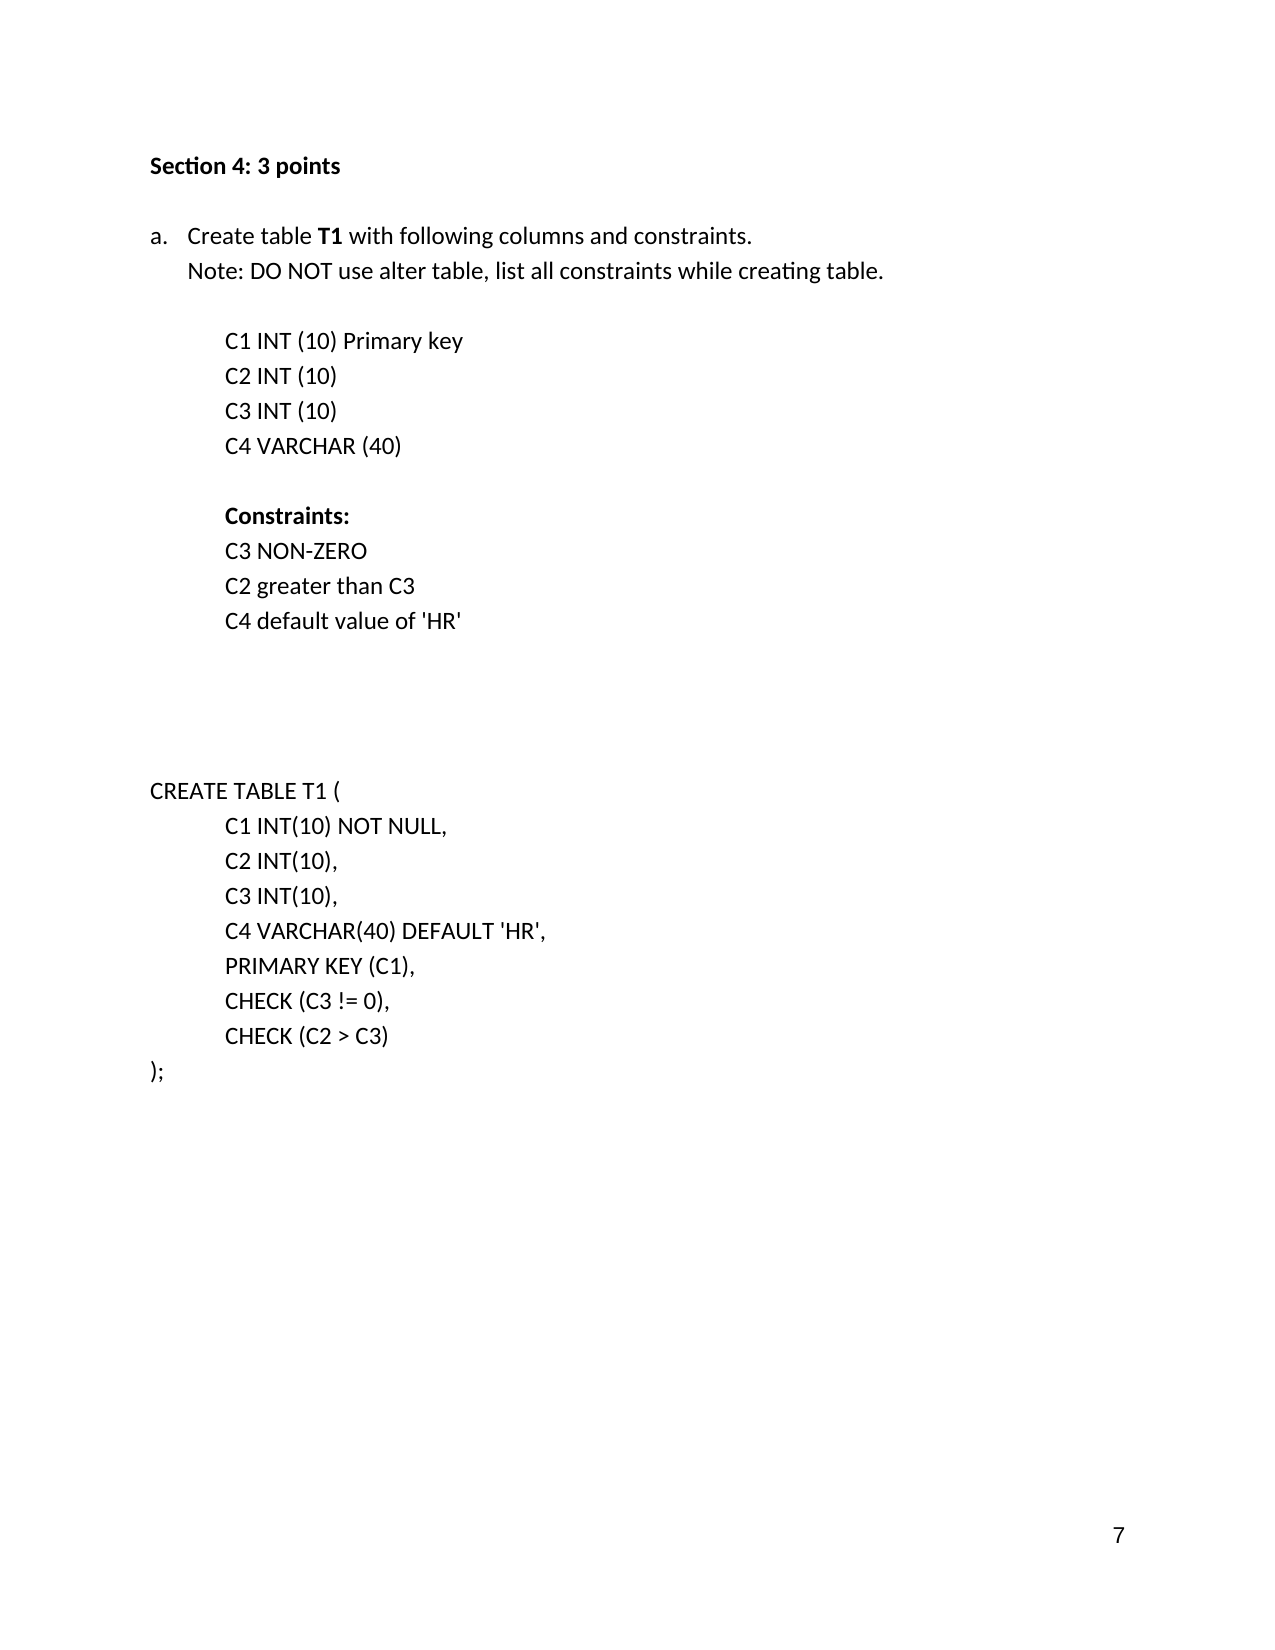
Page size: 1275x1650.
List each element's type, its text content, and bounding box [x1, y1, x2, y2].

text C3 INT(10), [150, 880, 1125, 911]
text Note: DO NOT use alter table, list all constraints while creating table. [150, 255, 1125, 286]
text C4 VARCHAR(40) DEFAULT 'HR', [150, 915, 1125, 946]
list C3 NON-ZERO [187, 535, 1125, 566]
text Section 4: 3 points [150, 150, 1125, 181]
list C2 INT (10) [187, 360, 1125, 391]
list C4 default value of 'HR' [187, 605, 1125, 636]
text ); [150, 1055, 1125, 1086]
list Constraints: [187, 500, 1125, 531]
text C2 INT(10), [150, 845, 1125, 876]
text CHECK (C3 != 0), [150, 985, 1125, 1016]
text CHECK (C2 > C3) [150, 1020, 1125, 1051]
list C4 VARCHAR (40) [187, 430, 1125, 461]
list Create table T1 with following columns and constraints. [150, 220, 1125, 251]
text CREATE TABLE T1 ( [150, 775, 1125, 806]
text C1 INT(10) NOT NULL, [150, 810, 1125, 841]
list C2 greater than C3 [187, 570, 1125, 601]
text PRIMARY KEY (C1), [150, 950, 1125, 981]
list C3 INT (10) [187, 395, 1125, 426]
list C1 INT (10) Primary key [187, 325, 1125, 356]
